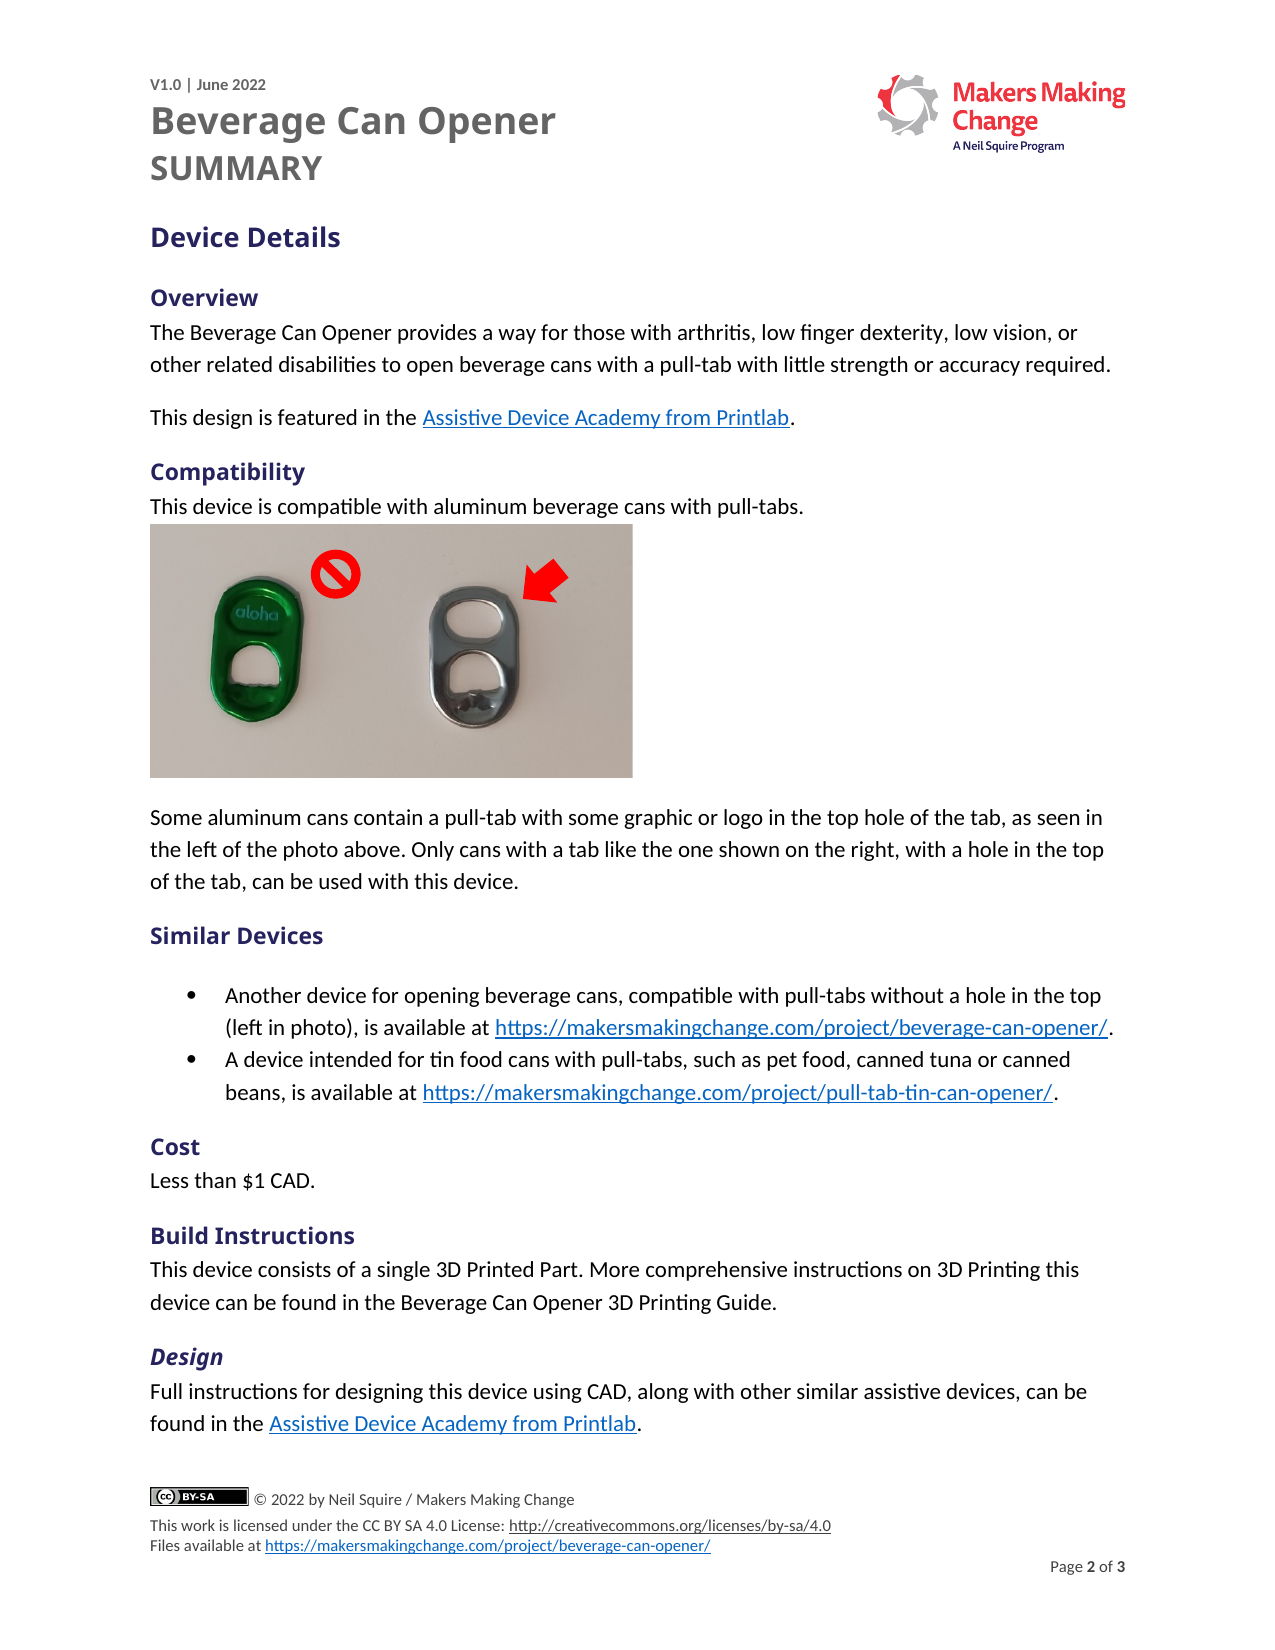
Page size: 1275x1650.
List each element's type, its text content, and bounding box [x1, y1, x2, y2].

subtitle Build Instructions [150, 1220, 1125, 1251]
subtitle Overview [150, 282, 1125, 313]
text Some aluminum cans contain a pull-tab with some graphic or logo in the top hole of the tab, as seen in the left of the photo above. Only cans with a tab like the one shown on the right, with a hole in the top of the tab, can be used with this device. [150, 803, 1125, 895]
text This device consists of a single 3D Printed Part. More comprehensive instructions on 3D Printing this device can be found in the Beverage Can Opener 3D Printing Guide. [150, 1256, 1125, 1316]
picture [877, 75, 1125, 153]
list Another device for opening beverage cans, compatible with pull-tabs without a hole in the top (left in photo), is available at https://makersmakingchange.com/project/beverage-can-opener/. [187, 981, 1125, 1041]
text Similar Devices [150, 920, 1125, 951]
list A device intended for tin food cans with pull-tabs, such as pet food, canned tuna or canned beans, is available at https://makersmakingchange.com/project/pull-tab-tin-can-opener/. [187, 1046, 1125, 1106]
subtitle Design [150, 1341, 1125, 1372]
text Full instructions for designing this device using CAD, along with other similar assistive devices, can be found in the Assistive Device Academy from Printlab. [150, 1377, 1125, 1437]
picture [150, 1487, 249, 1506]
text The Beverage Can Opener provides a way for those with arthritis, low finger dexterity, low vision, or other related disabilities to open beverage cans with a pull-tab with little strength or accuracy required. [150, 318, 1125, 378]
subtitle Device Details [150, 218, 1125, 255]
picture [150, 524, 633, 778]
text This design is featured in the Assistive Device Academy from Printlab. [150, 403, 1125, 431]
subtitle Cost [150, 1131, 1125, 1162]
subtitle Compatibility [150, 456, 1125, 487]
text Less than $1 CAD. [150, 1167, 1125, 1195]
